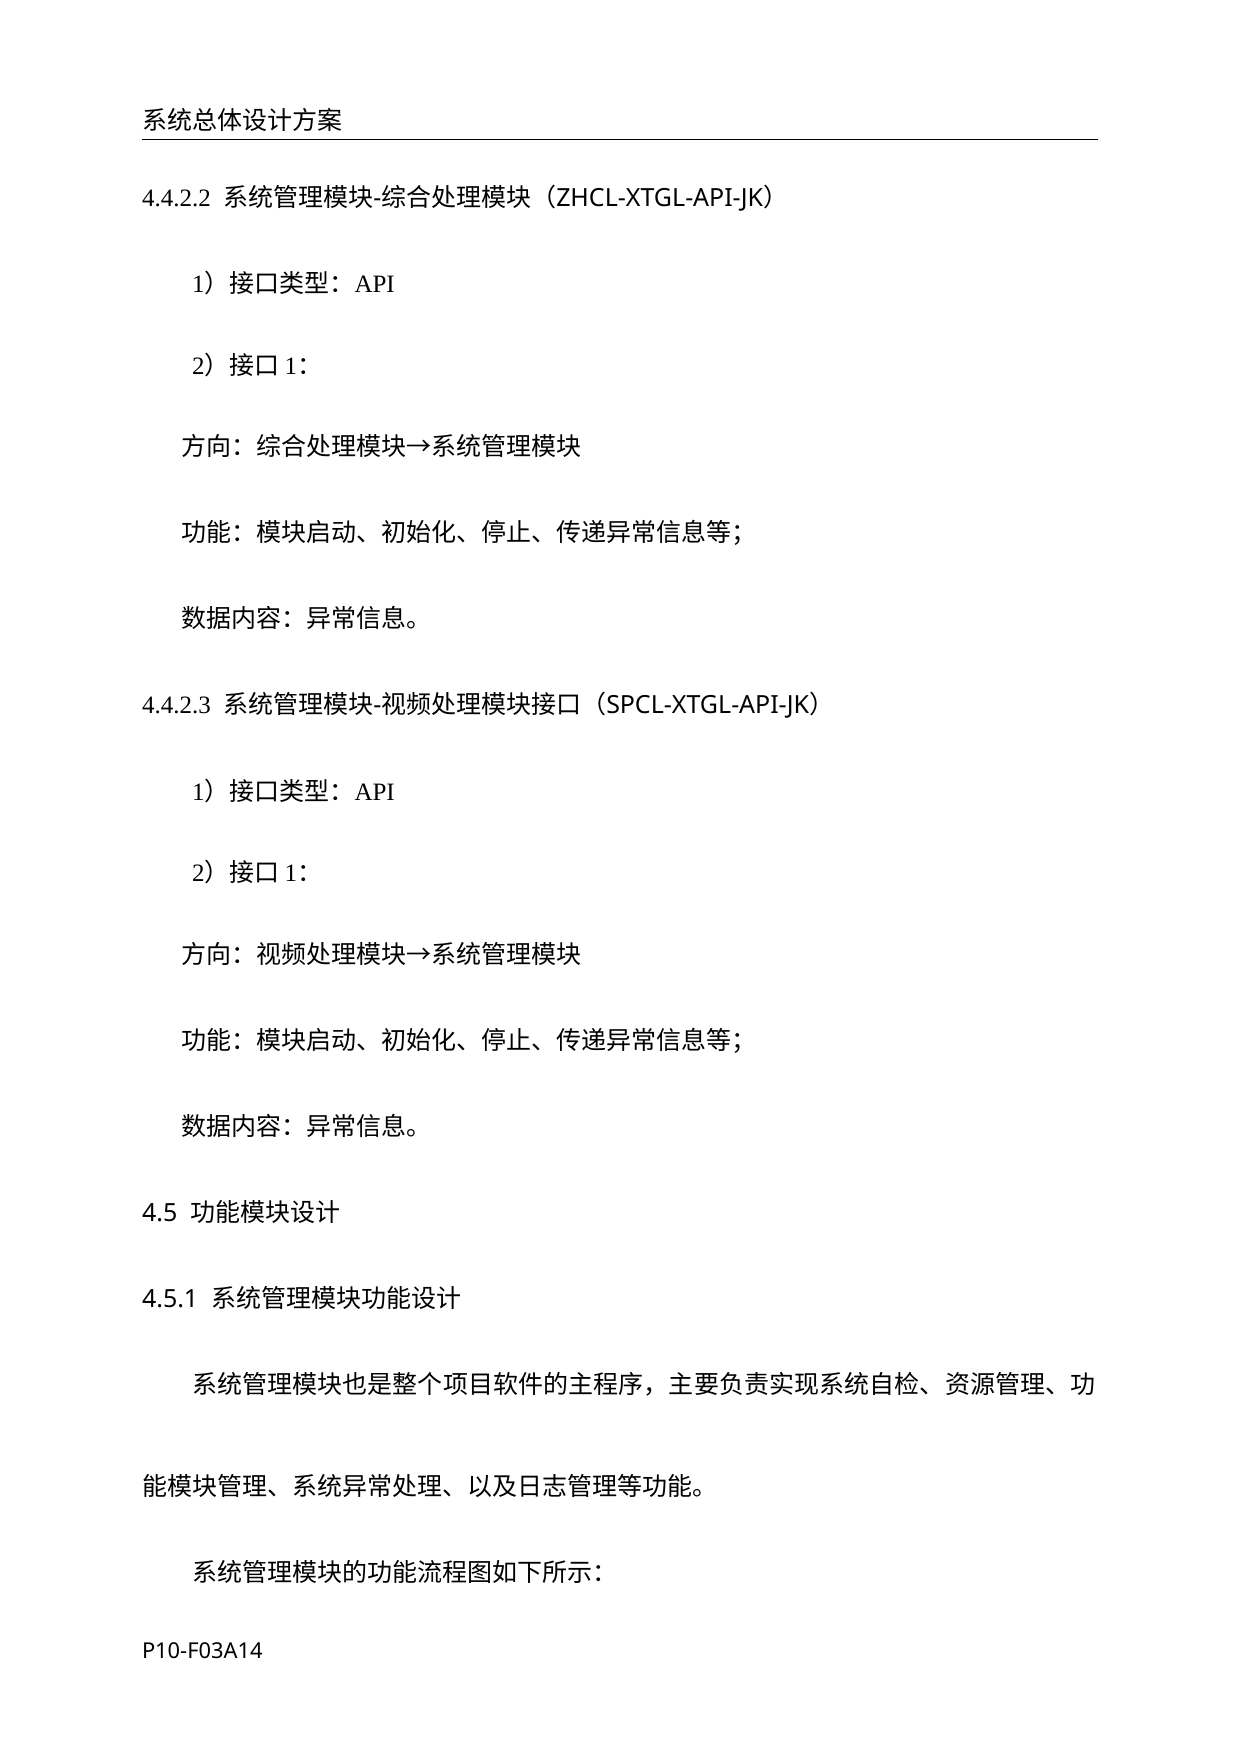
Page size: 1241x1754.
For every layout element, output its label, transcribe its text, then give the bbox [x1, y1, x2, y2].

subtitle 功能模块设计 [142, 1177, 1098, 1244]
subtitle 系统管理模块-视频处理模块接口（SPCL-XTGL-API-JK） [142, 669, 1098, 737]
list 接口1： [142, 837, 1098, 905]
list 接口类型：API [142, 248, 1098, 316]
text 数据内容：异常信息。 [162, 1091, 1098, 1158]
subtitle 系统管理模块功能设计 [142, 1263, 1098, 1331]
subtitle 系统管理模块-综合处理模块（ZHCL-XTGL-API-JK） [142, 162, 1098, 229]
text 方向：视频处理模块→系统管理模块 [142, 918, 1098, 986]
text 系统管理模块也是整个项目软件的主程序，主要负责实现系统自检、资源管理、功能模块管理、系统异常处理、以及日志管理等功能。 [142, 1349, 1098, 1518]
text 方向：综合处理模块→系统管理模块 [142, 411, 1098, 479]
list 接口类型：API [142, 755, 1098, 823]
text 系统管理模块的功能流程图如下所示： [142, 1537, 1098, 1604]
text 功能：模块启动、初始化、停止、传递异常信息等； [142, 497, 1098, 565]
text 功能：模块启动、初始化、停止、传递异常信息等； [142, 1004, 1098, 1072]
list 接口1： [142, 329, 1098, 397]
text 数据内容：异常信息。 [162, 583, 1098, 651]
